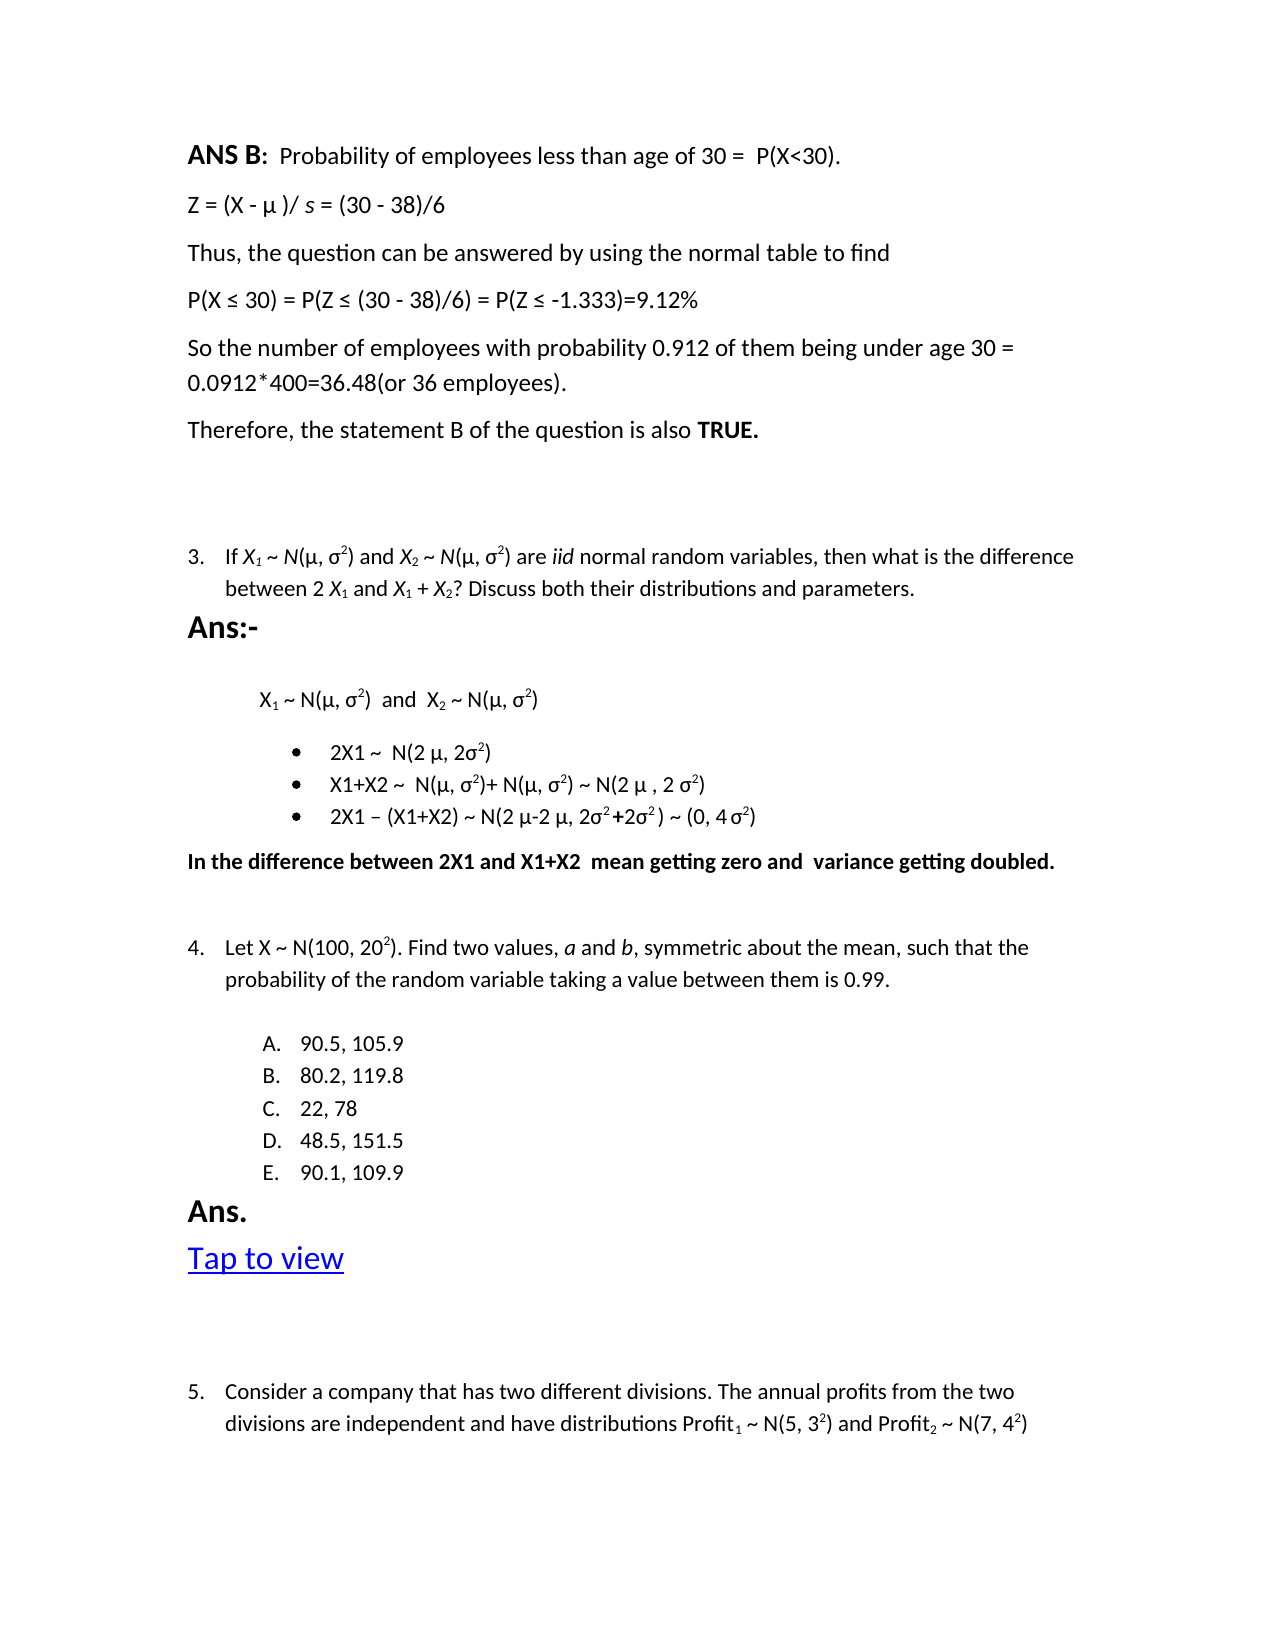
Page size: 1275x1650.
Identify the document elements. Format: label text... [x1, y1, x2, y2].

list 90.1, 109.9 [262, 1158, 1087, 1186]
text In the difference between 2X1 and X1+X2 mean getting zero and variance getting doubled. [187, 847, 1087, 875]
text Ans. [187, 1190, 1087, 1231]
text P(X ≤ 30) = P(Z ≤ (30 - 38)/6) = P(Z ≤ -1.333)=9.12% [187, 284, 1087, 315]
text Thus, the question can be answered by using the normal table to find [187, 237, 1087, 268]
list Let X ~ N(100, 202). Find two values, a and b, symmetric about the mean, such that the probability of the random variable taking a value between them is 0.99. [187, 933, 1087, 993]
list 22, 78 [262, 1094, 1087, 1122]
list 2X1 – (X1+X2) ~ N(2 μ-2 μ, 2σ2 +2σ2 ) ~ (0, 4 σ2) [292, 802, 1087, 831]
list 48.5, 151.5 [262, 1126, 1087, 1154]
list If X1 ~ N(μ, σ2) and X2 ~ N(μ, σ2) are iid normal random variables, then what is the difference between 2 X1 and X1 + X2? Discuss both their distributions and parameters. [187, 542, 1087, 602]
text Ans:- [187, 606, 1087, 647]
text Tap to view [187, 1237, 1087, 1278]
list 90.5, 105.9 [262, 1029, 1087, 1057]
text ANS B: Probability of employees less than age of 30 = P(X<30). [187, 136, 1087, 172]
list X1+X2 ~ N(μ, σ2)+ N(μ, σ2) ~ N(2 μ , 2 σ2) [292, 770, 1087, 798]
text Therefore, the statement B of the question is also TRUE. [187, 414, 1087, 445]
text X1 ~ N(μ, σ2) and X2 ~ N(μ, σ2) [187, 685, 1087, 713]
text Z = (X - µ )/ s = (30 - 38)/6 [187, 189, 1087, 220]
list 80.2, 119.8 [262, 1062, 1087, 1089]
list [187, 1377, 1087, 1438]
list 2X1 ~ N(2 μ, 2σ2) [292, 738, 1087, 766]
text So the number of employees with probability 0.912 of them being under age 30 = 0.0912*400=36.48(or 36 employees). [187, 332, 1087, 398]
